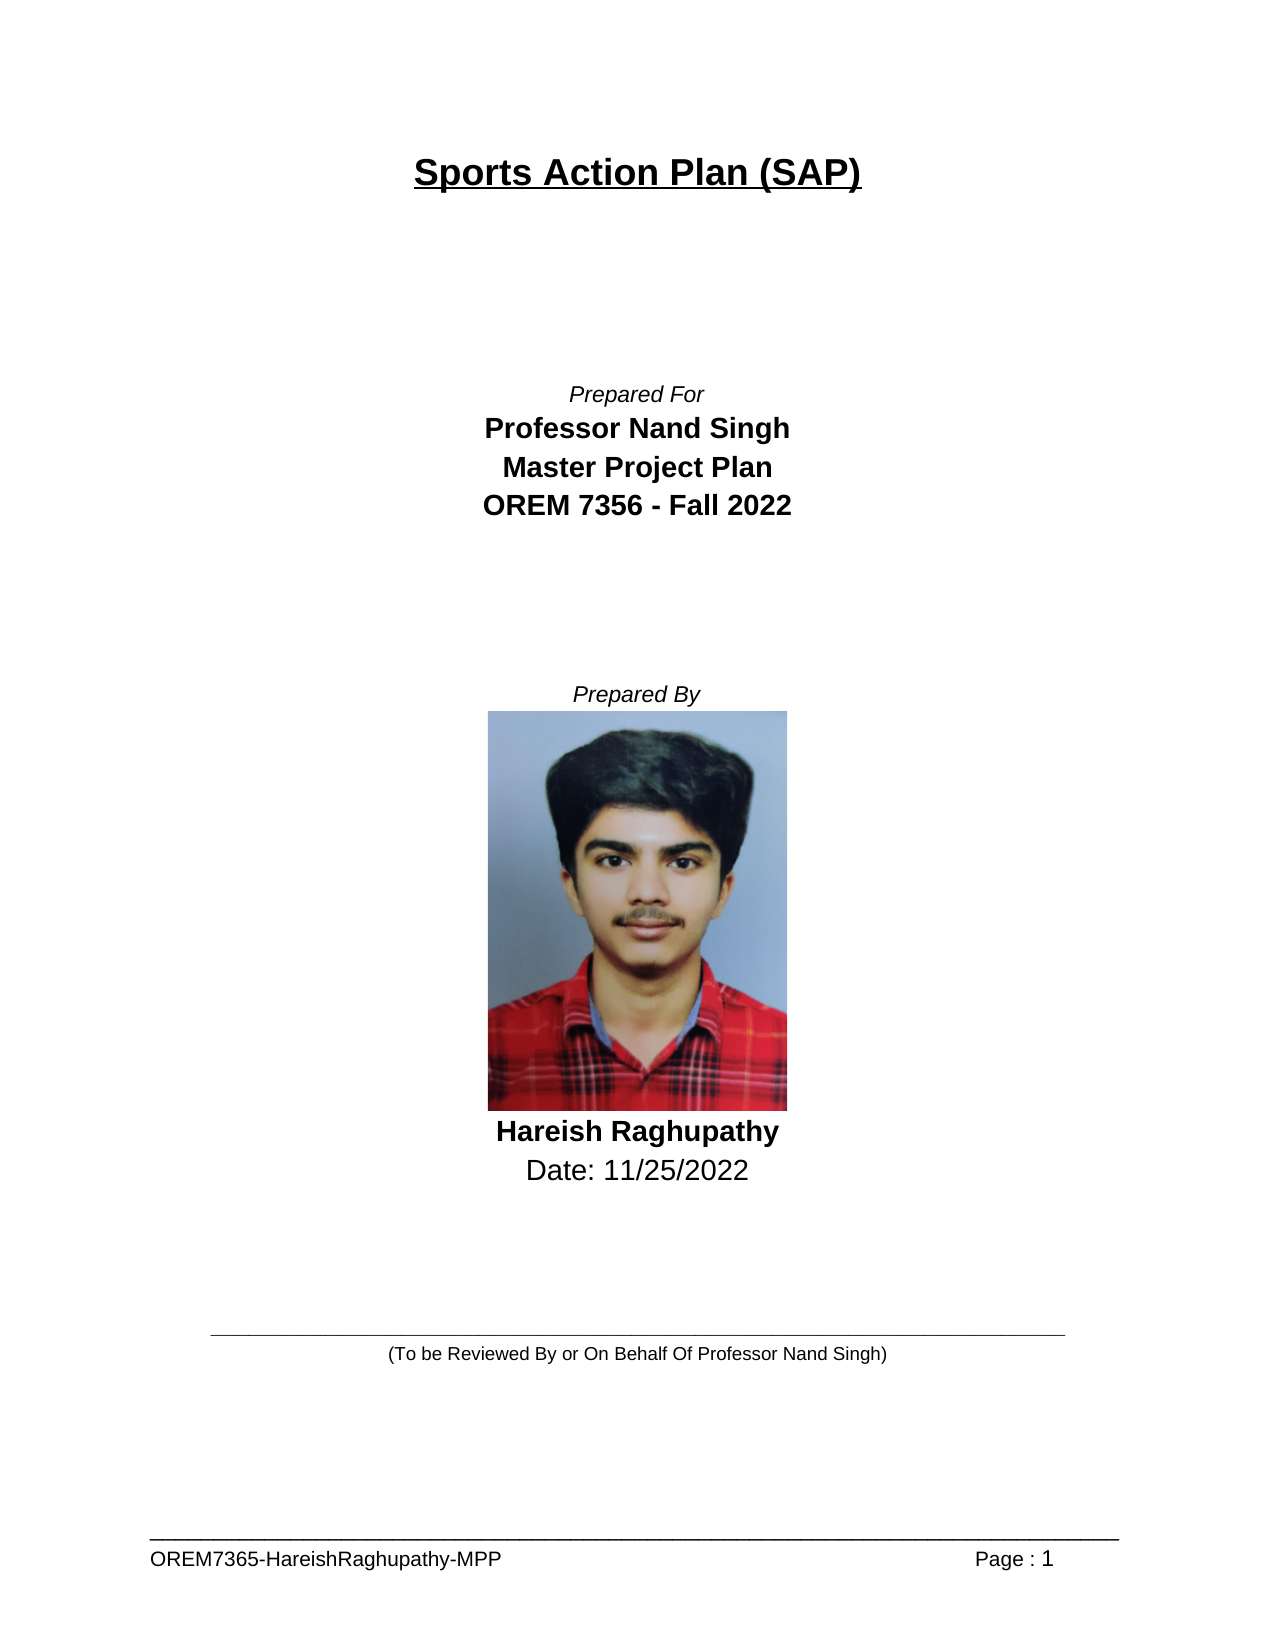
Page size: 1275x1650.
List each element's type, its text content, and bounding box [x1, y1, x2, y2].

text Prepared For [150, 381, 1125, 407]
picture [487, 711, 788, 1111]
text Master Project Plan [150, 449, 1125, 483]
text (To be Reviewed By or On Behalf Of Professor Nand Singh) [150, 1342, 1125, 1364]
text OREM 7356 - Fall 2022 [150, 488, 1125, 522]
text Prepared By [150, 681, 1125, 707]
text Date: 11/25/2022 [150, 1153, 1125, 1186]
text Professor Nand Singh [150, 411, 1125, 444]
text ___________________________________________________________________ [150, 1312, 1125, 1339]
text Sports Action Plan (SAP) [150, 150, 1125, 193]
text Hareish Raghupathy [150, 1114, 1125, 1148]
